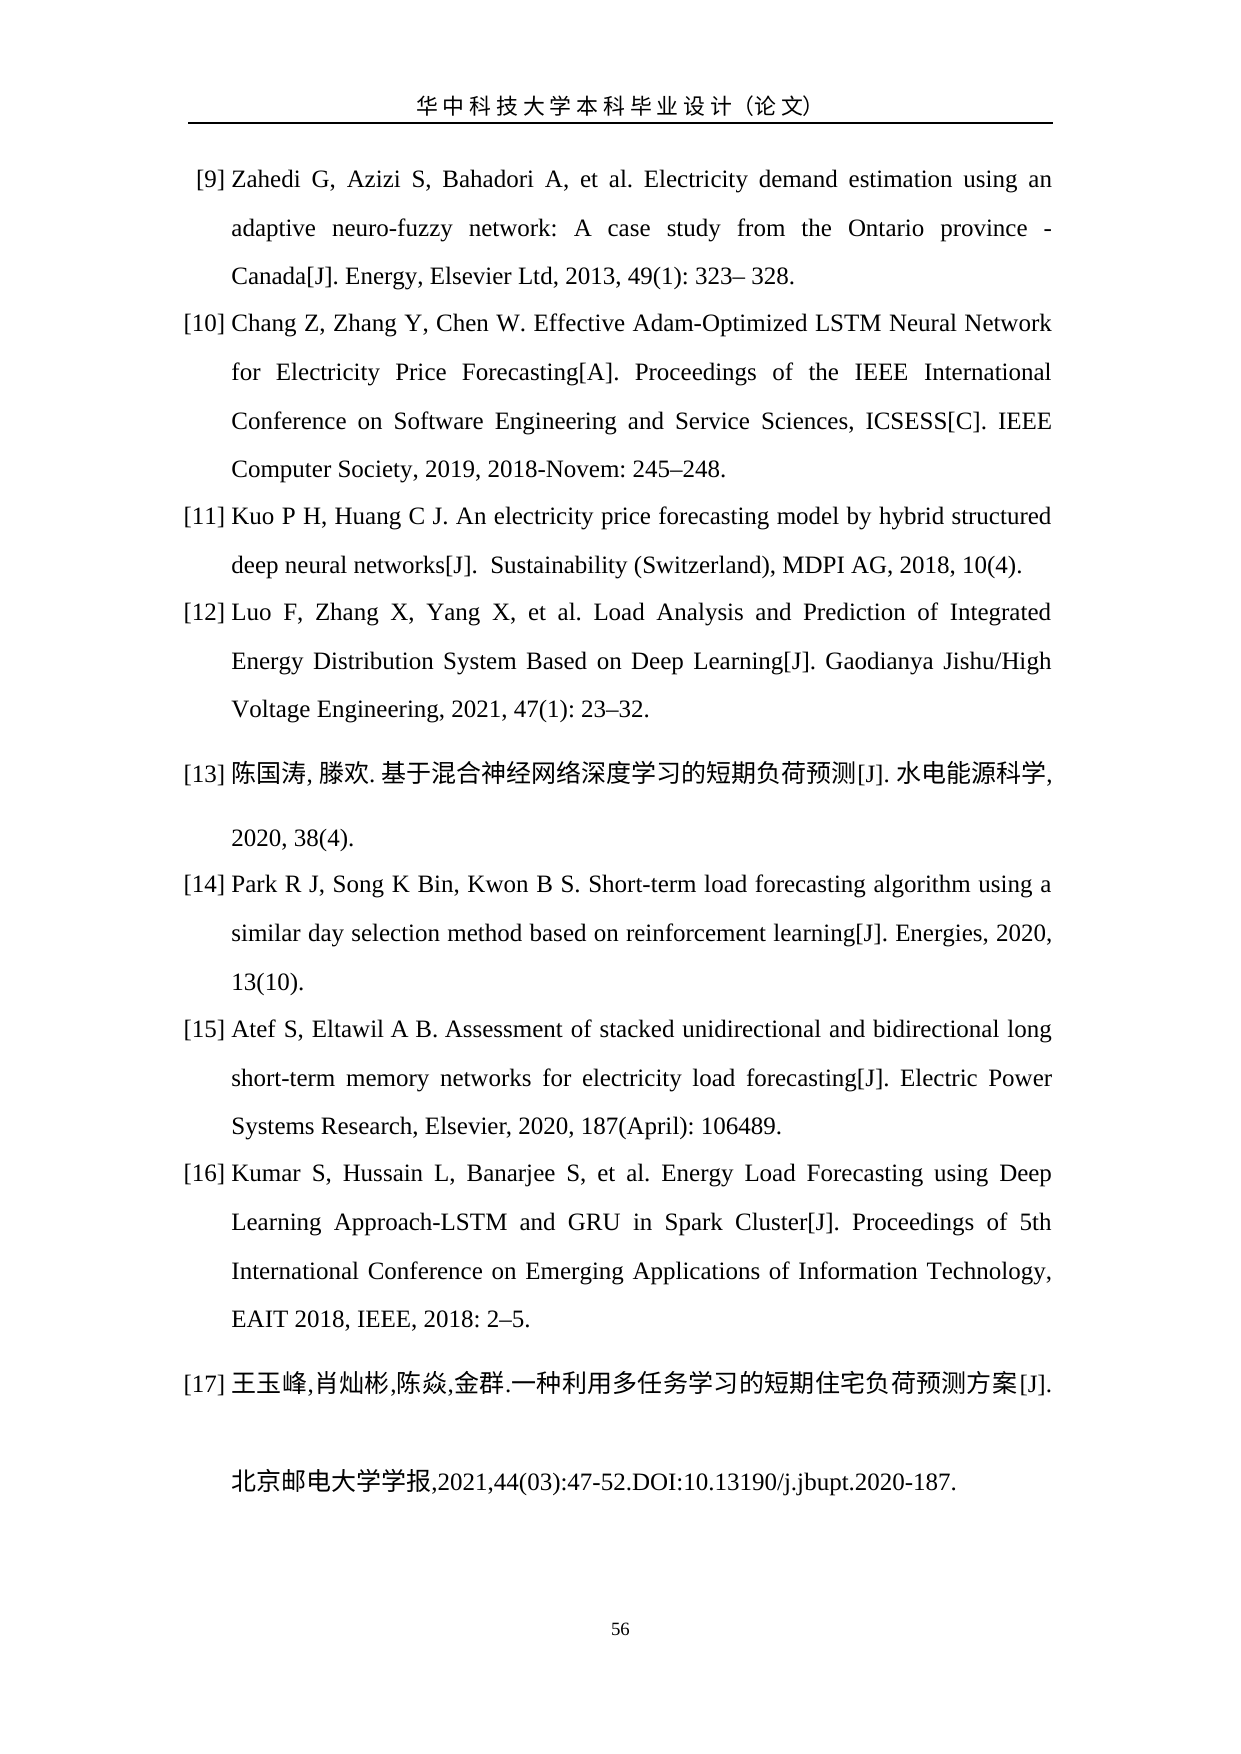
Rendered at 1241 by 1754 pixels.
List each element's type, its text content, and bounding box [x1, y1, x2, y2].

list Chang Z, Zhang Y, Chen W. Effective Adam-Optimized LSTM Neural Network for Electricity Price Forecasting[A]. Proceedings of the IEEE International Conference on Software Engineering and Service Sciences, ICSESS[C]. IEEE Computer Society, 2019, 2018-Novem: 245–248. [231, 306, 1053, 485]
list Luo F, Zhang X, Yang X, et al. Load Analysis and Prediction of Integrated Energy Distribution System Based on Deep Learning[J]. Gaodianya Jishu/High Voltage Engineering, 2021, 47(1): 23–32. [231, 595, 1053, 725]
list 王玉峰,肖灿彬,陈焱,金群.一种利用多任务学习的短期住宅负荷预测方案[J].北京邮电大学学报,2021,44(03):47-52.DOI:10.13190/j.jbupt.2020-187. [231, 1349, 1053, 1512]
list Kumar S, Hussain L, Banarjee S, et al. Energy Load Forecasting using Deep Learning Approach-LSTM and GRU in Spark Cluster[J]. Proceedings of 5th International Conference on Emerging Applications of Information Technology, EAIT 2018, IEEE, 2018: 2–5. [231, 1156, 1053, 1335]
list Kuo P H, Huang C J. An electricity price forecasting model by hybrid structured deep neural networks[J]. Sustainability (Switzerland), MDPI AG, 2018, 10(4). [231, 499, 1053, 581]
list Zahedi G, Azizi S, Bahadori A, et al. Electricity demand estimation using an adaptive neuro-fuzzy network: A case study from the Ontario province - Canada[J]. Energy, Elsevier Ltd, 2013, 49(1): 323– 328. [231, 162, 1053, 292]
list 陈国涛, 滕欢. 基于混合神经网络深度学习的短期负荷预测[J]. 水电能源科学, 2020, 38(4). [231, 739, 1053, 853]
list Park R J, Song K Bin, Kwon B S. Short-term load forecasting algorithm using a similar day selection method based on reinforcement learning[J]. Energies, 2020, 13(10). [231, 868, 1053, 998]
list Atef S, Eltawil A B. Assessment of stacked unidirectional and bidirectional long short-term memory networks for electricity load forecasting[J]. Electric Power Systems Research, Elsevier, 2020, 187(April): 106489. [231, 1012, 1053, 1142]
